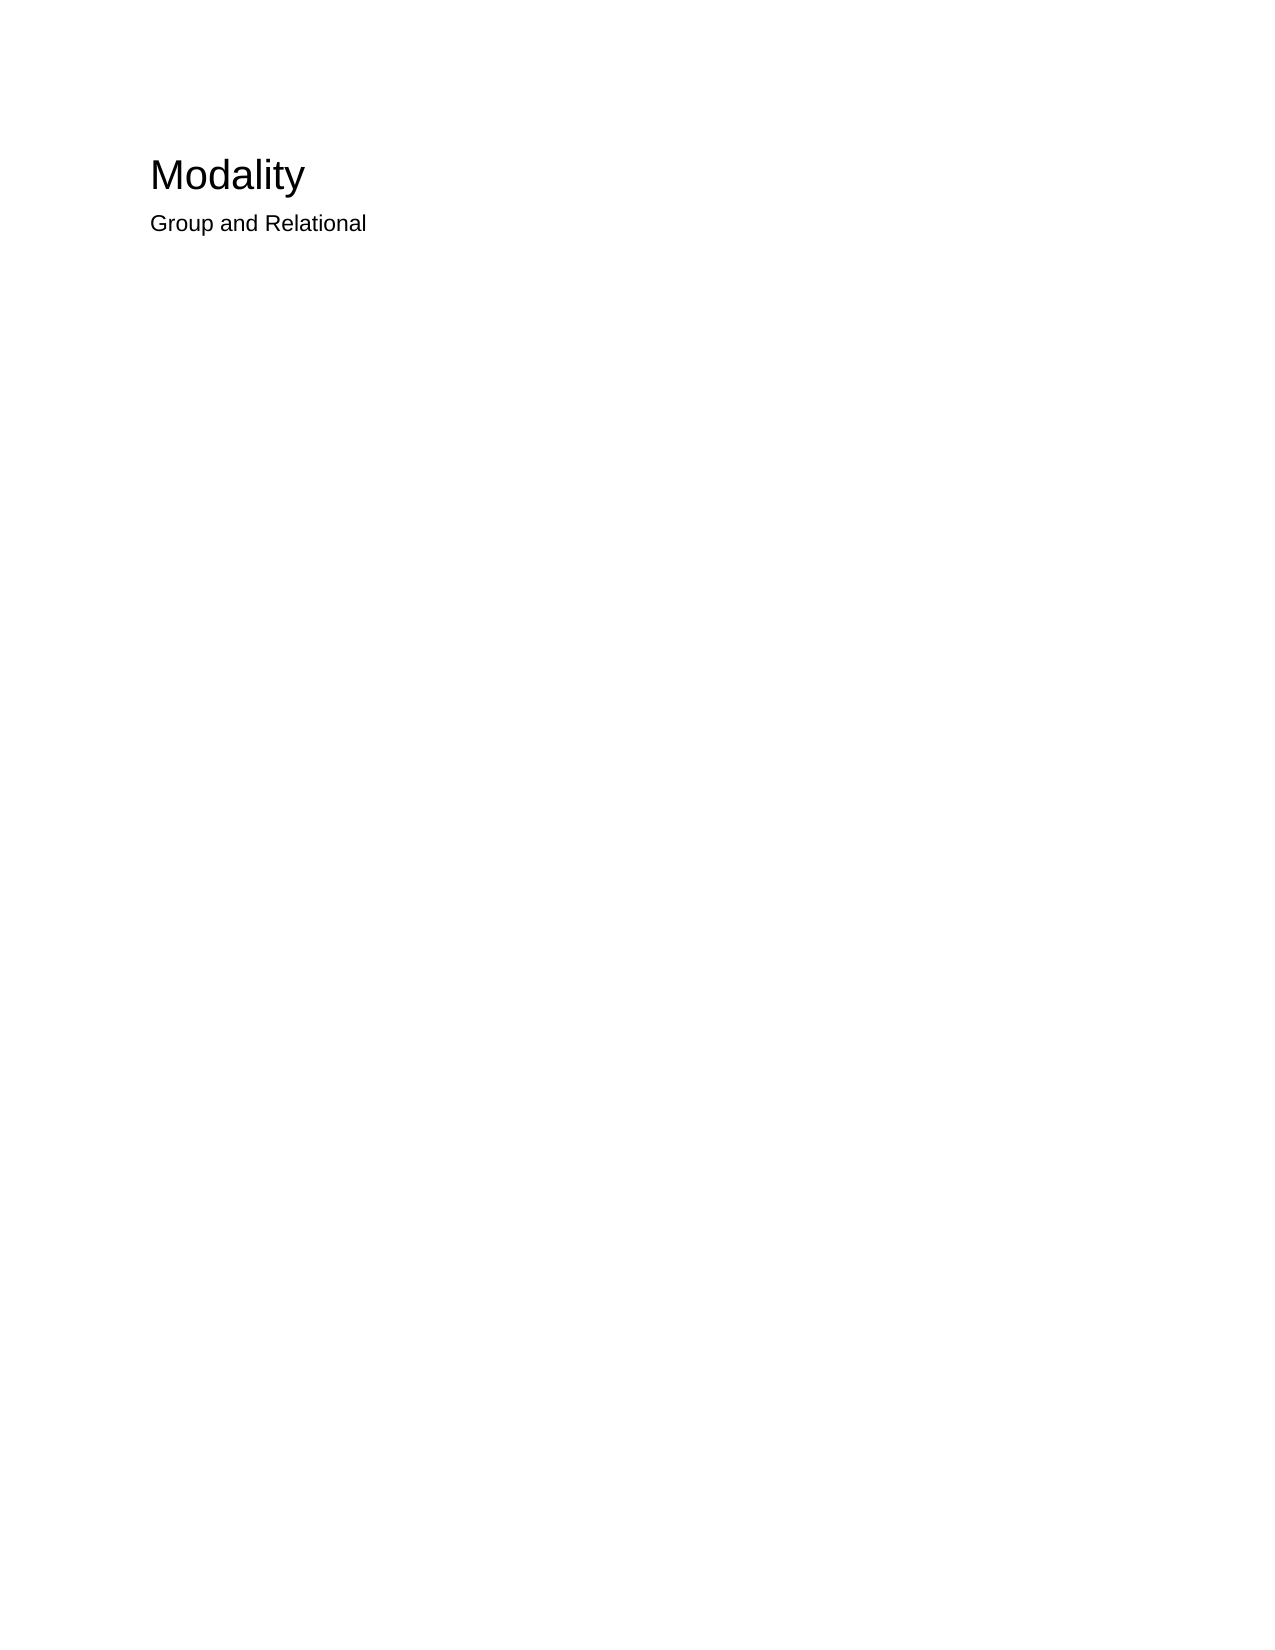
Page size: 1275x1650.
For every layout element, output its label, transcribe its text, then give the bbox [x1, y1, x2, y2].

subtitle Modality [150, 150, 1125, 198]
text Group and Relational [150, 210, 1125, 237]
